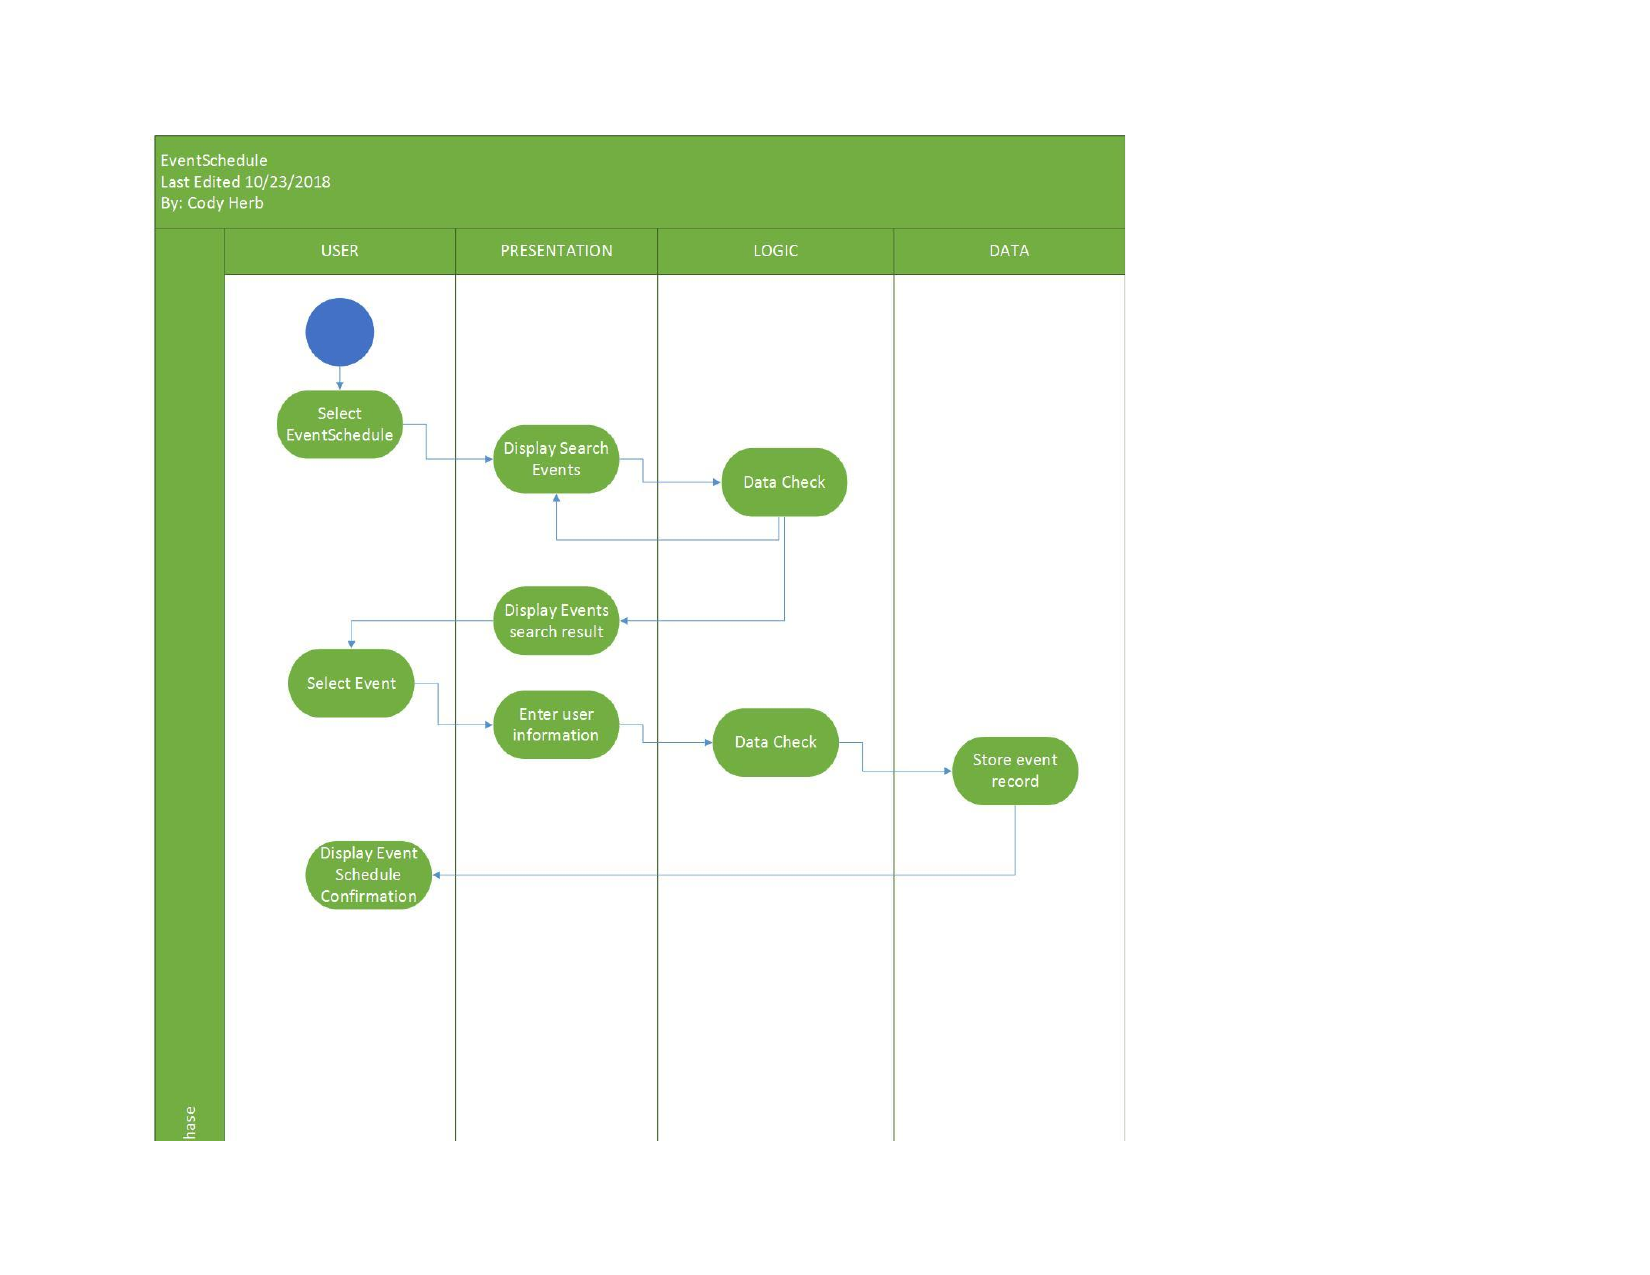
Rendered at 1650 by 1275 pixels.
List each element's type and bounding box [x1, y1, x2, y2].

picture [150, 135, 1125, 1141]
